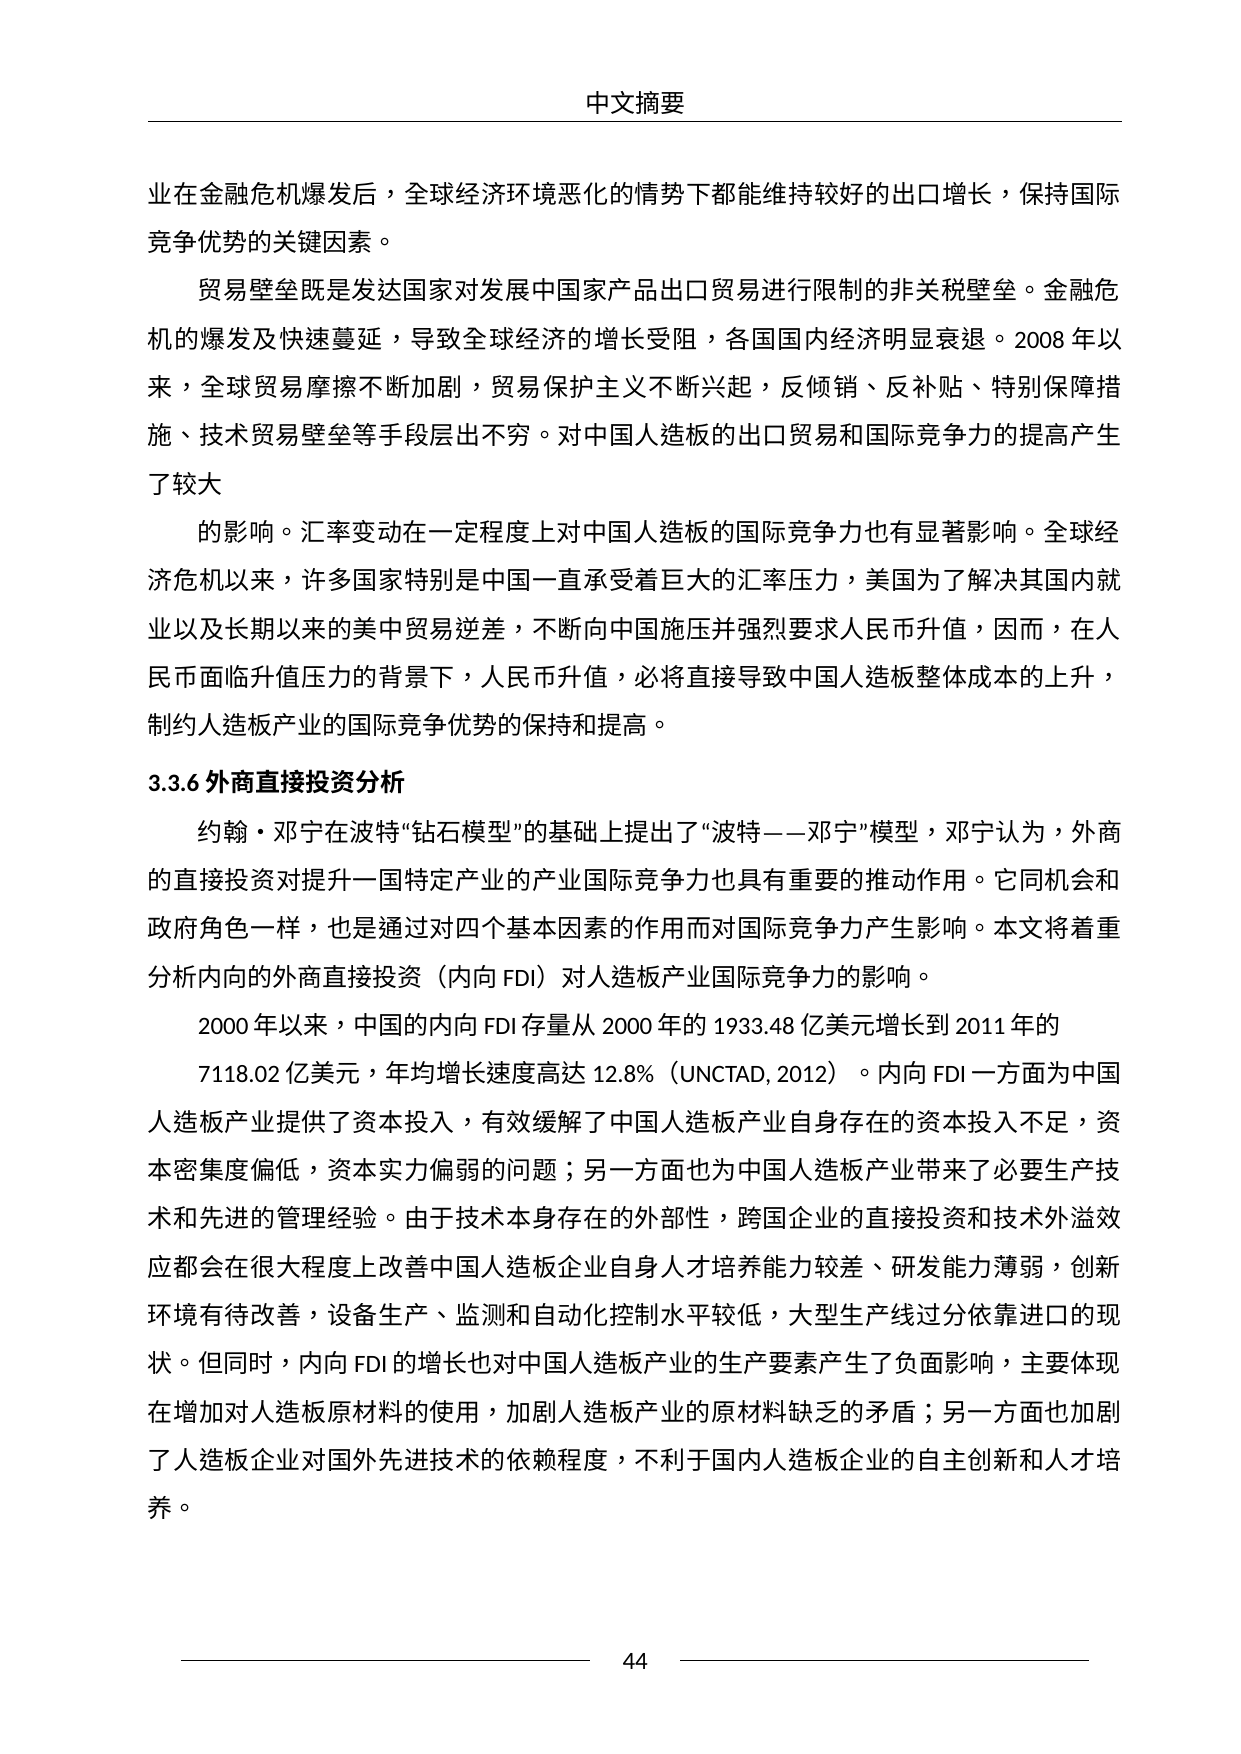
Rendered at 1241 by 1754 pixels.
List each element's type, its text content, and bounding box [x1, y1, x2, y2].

text 的影响。汇率变动在一定程度上对中国人造板的国际竞争力也有显著影响。全球经济危机以来，许多国家特别是中国一直承受着巨大的汇率压力，美国为了解决其国内就业以及长期以来的美中贸易逆差，不断向中国施压并强烈要求人民币升值，因而，在人民币面临升值压力的背景下，人民币升值，必将直接导致中国人造板整体成本的上升，制约人造板产业的国际竞争优势的保持和提高。 [148, 499, 1122, 741]
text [148, 161, 1122, 258]
subtitle 3.3.6 外商直接投资分析 [148, 765, 1122, 799]
text 2000年以来，中国的内向FDI存量从2000年的1933.48亿美元增长到2011年的 [148, 992, 1122, 1041]
text 约翰・邓宁在波特“钻石模型”的基础上提出了“波特——邓宁”模型，邓宁认为，外商的直接投资对提升一国特定产业的产业国际竞争力也具有重要的推动作用。它同机会和政府角色一样，也是通过对四个基本因素的作用而对国际竞争力产生影响。本文将着重分析内向的外商直接投资（内向FDI）对人造板产业国际竞争力的影响。 [148, 799, 1122, 992]
text 7118.02亿美元，年均增长速度高达12.8%（UNCTAD, 2012）。内向FDI一方面为中国人造板产业提供了资本投入，有效缓解了中国人造板产业自身存在的资本投入不足，资本密集度偏低，资本实力偏弱的问题；另一方面也为中国人造板产业带来了必要生产技术和先进的管理经验。由于技术本身存在的外部性，跨国企业的直接投资和技术外溢效应都会在很大程度上改善中国人造板企业自身人才培养能力较差、研发能力薄弱，创新环境有待改善，设备生产、监测和自动化控制水平较低，大型生产线过分依靠进口的现状。但同时，内向FDI的增长也对中国人造板产业的生产要素产生了负面影响，主要体现在增加对人造板原材料的使用，加剧人造板产业的原材料缺乏的矛盾；另一方面也加剧了人造板企业对国外先进技术的依赖程度，不利于国内人造板企业的自主创新和人才培养。 [148, 1041, 1122, 1524]
text 贸易壁垒既是发达国家对发展中国家产品出口贸易进行限制的非关税壁垒。金融危机的爆发及快速蔓延，导致全球经济的增长受阻，各国国内经济明显衰退。2008年以来，全球贸易摩擦不断加剧，贸易保护主义不断兴起，反倾销、反补贴、特别保障措施、技术贸易壁垒等手段层出不穷。对中国人造板的出口贸易和国际竞争力的提高产生了较大 [148, 258, 1122, 499]
